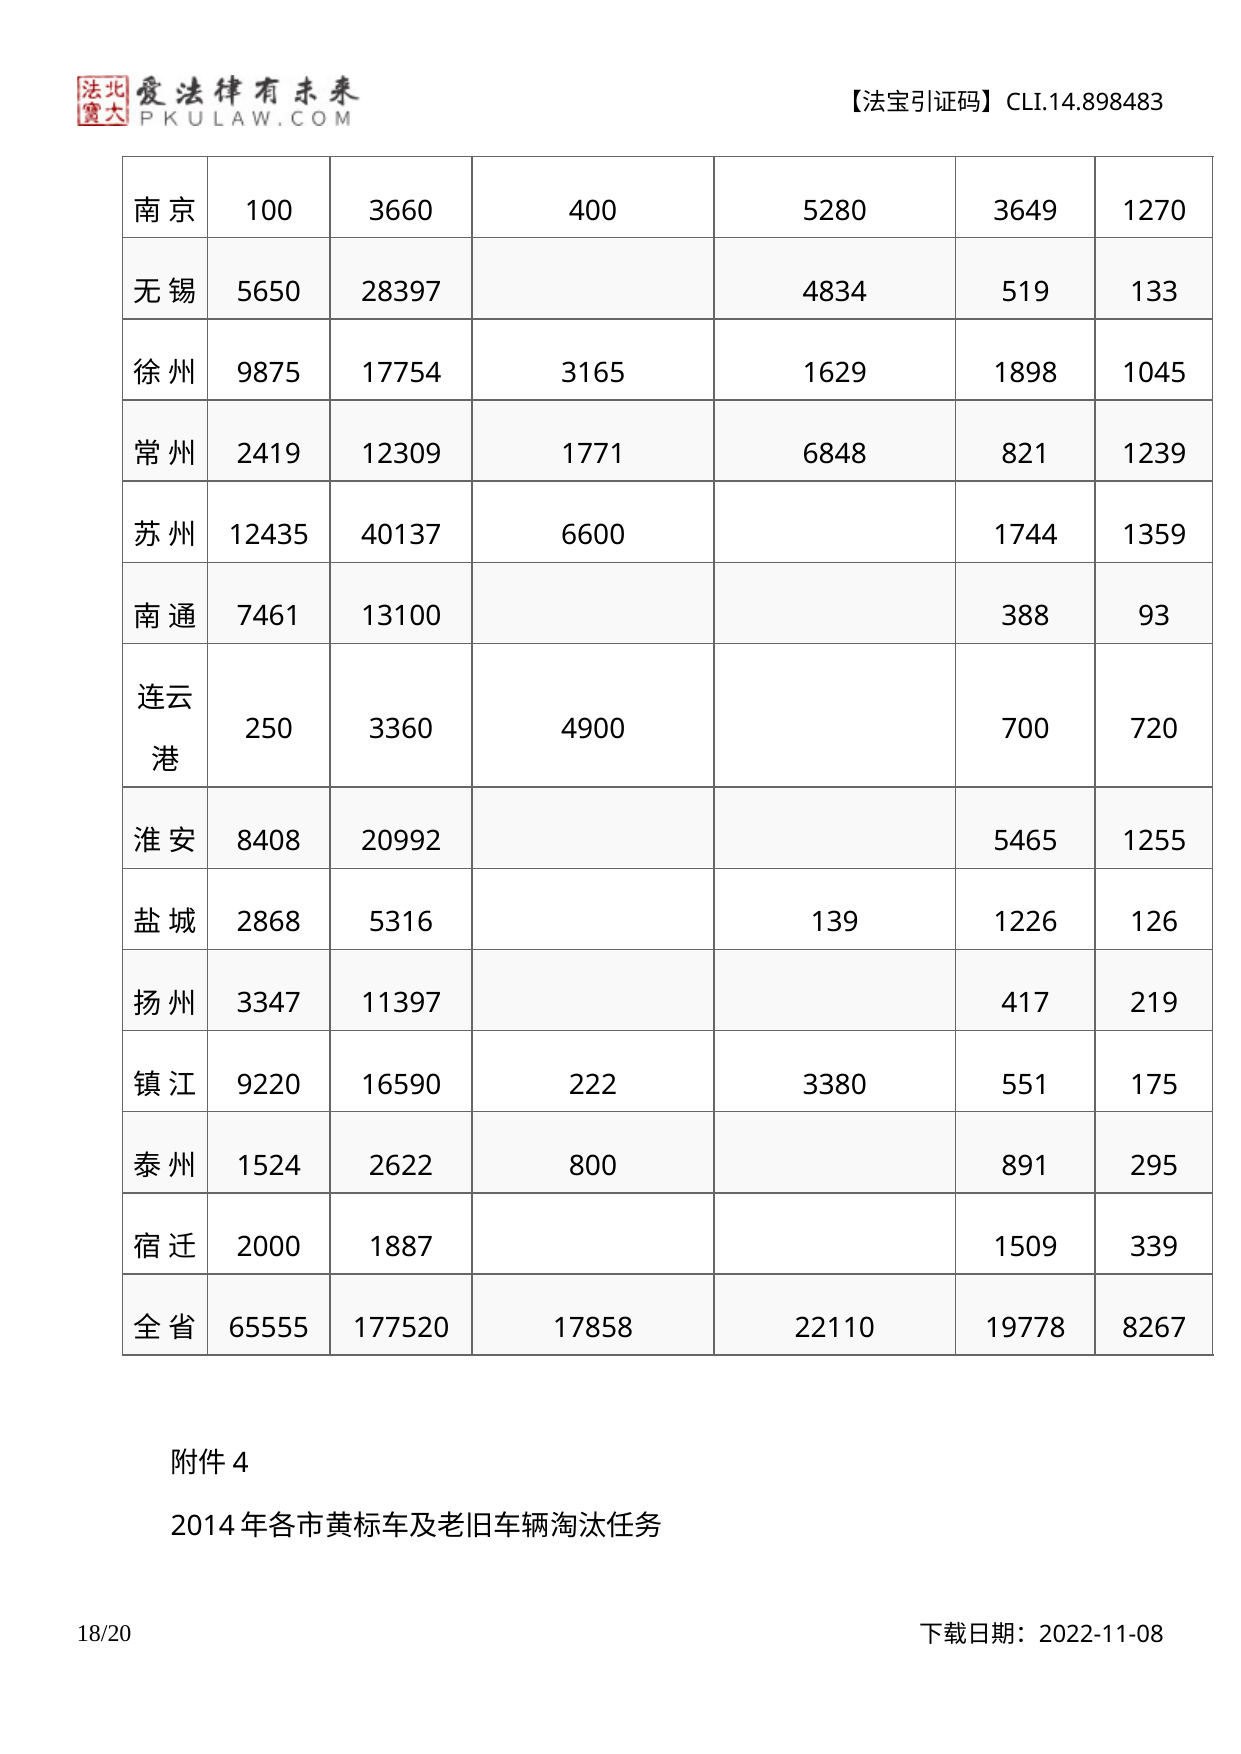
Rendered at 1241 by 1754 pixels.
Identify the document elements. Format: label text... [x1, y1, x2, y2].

table_cell 175 [1096, 1031, 1212, 1111]
table_cell [473, 238, 713, 318]
table_cell 泰 州 [123, 1112, 207, 1192]
table_cell 1509 [956, 1194, 1094, 1273]
table_cell 1744 [956, 482, 1094, 561]
table_cell 1270 [1096, 157, 1212, 237]
table_cell 3380 [715, 1031, 955, 1111]
table_cell 镇 江 [123, 1031, 207, 1111]
text 附件4 2014年各市黄标车及老旧车辆淘汰任务 [114, 1356, 1126, 1543]
table_cell 常 州 [123, 401, 207, 480]
table_cell 11397 [331, 950, 471, 1030]
table_cell 17754 [331, 320, 471, 399]
table_cell [473, 563, 713, 643]
table_cell 100 [208, 157, 329, 237]
table_cell 5316 [331, 869, 471, 948]
table_cell 1359 [1096, 482, 1212, 561]
table_cell 3660 [331, 157, 471, 237]
table_cell 徐 州 [123, 320, 207, 399]
table_cell 9220 [208, 1031, 329, 1111]
table_cell 12435 [208, 482, 329, 561]
table_cell 295 [1096, 1112, 1212, 1192]
table_cell 3347 [208, 950, 329, 1030]
table_cell 133 [1096, 238, 1212, 318]
picture [76, 75, 361, 126]
table_cell 6848 [715, 401, 955, 480]
table_cell 1239 [1096, 401, 1212, 480]
table_cell 417 [956, 950, 1094, 1030]
table_cell 3360 [331, 644, 471, 786]
table_cell [715, 1112, 955, 1192]
table_cell 4900 [473, 644, 713, 786]
table_cell 219 [1096, 950, 1212, 1030]
table_cell 2000 [208, 1194, 329, 1273]
table_cell 2868 [208, 869, 329, 948]
table_cell 南 京 [123, 157, 207, 237]
table_cell 8408 [208, 788, 329, 867]
table_cell 1524 [208, 1112, 329, 1192]
table_cell 250 [208, 644, 329, 786]
table_cell 93 [1096, 563, 1212, 643]
table_cell 1255 [1096, 788, 1212, 867]
table_cell 13100 [331, 563, 471, 643]
table_cell 400 [473, 157, 713, 237]
table_cell 222 [473, 1031, 713, 1111]
table_cell 177520 [331, 1275, 471, 1354]
table_cell 17858 [473, 1275, 713, 1354]
table_cell [473, 869, 713, 948]
table_cell 519 [956, 238, 1094, 318]
table_cell 1629 [715, 320, 955, 399]
table_cell 8267 [1096, 1275, 1212, 1354]
table_cell 1226 [956, 869, 1094, 948]
table_cell [715, 482, 955, 561]
table_cell 2419 [208, 401, 329, 480]
table_cell 5465 [956, 788, 1094, 867]
table_cell 19778 [956, 1275, 1094, 1354]
table_cell 1898 [956, 320, 1094, 399]
table_cell [715, 788, 955, 867]
table_cell 1771 [473, 401, 713, 480]
table_cell 551 [956, 1031, 1094, 1111]
table_cell 宿 迁 [123, 1194, 207, 1273]
table_cell 6600 [473, 482, 713, 561]
table_cell 1045 [1096, 320, 1212, 399]
table_cell 南 通 [123, 563, 207, 643]
table_cell 339 [1096, 1194, 1212, 1273]
table_cell 全 省 [123, 1275, 207, 1354]
table_cell 22110 [715, 1275, 955, 1354]
table_cell 65555 [208, 1275, 329, 1354]
table_cell 7461 [208, 563, 329, 643]
table_cell 700 [956, 644, 1094, 786]
table_cell 388 [956, 563, 1094, 643]
table_cell 淮 安 [123, 788, 207, 867]
table_cell 扬 州 [123, 950, 207, 1030]
table_cell 126 [1096, 869, 1212, 948]
table_cell [473, 1194, 713, 1273]
table_cell 16590 [331, 1031, 471, 1111]
table_cell 139 [715, 869, 955, 948]
table_cell 891 [956, 1112, 1094, 1192]
table_cell 5280 [715, 157, 955, 237]
table_cell [715, 644, 955, 786]
table_cell 3165 [473, 320, 713, 399]
table_cell [715, 563, 955, 643]
table_cell [715, 1194, 955, 1273]
table_cell 3649 [956, 157, 1094, 237]
table_cell 12309 [331, 401, 471, 480]
table_cell 无 锡 [123, 238, 207, 318]
table_cell 盐 城 [123, 869, 207, 948]
table_cell 821 [956, 401, 1094, 480]
table_cell 720 [1096, 644, 1212, 786]
table_cell 5650 [208, 238, 329, 318]
table_cell 800 [473, 1112, 713, 1192]
table_cell 9875 [208, 320, 329, 399]
table_cell [473, 950, 713, 1030]
table_cell 28397 [331, 238, 471, 318]
table_cell [715, 950, 955, 1030]
table_cell 4834 [715, 238, 955, 318]
table_cell 20992 [331, 788, 471, 867]
table_cell 40137 [331, 482, 471, 561]
table_cell 1887 [331, 1194, 471, 1273]
table_cell 连云港 [123, 644, 207, 786]
table_cell [473, 788, 713, 867]
table_cell 2622 [331, 1112, 471, 1192]
table_cell 苏 州 [123, 482, 207, 561]
